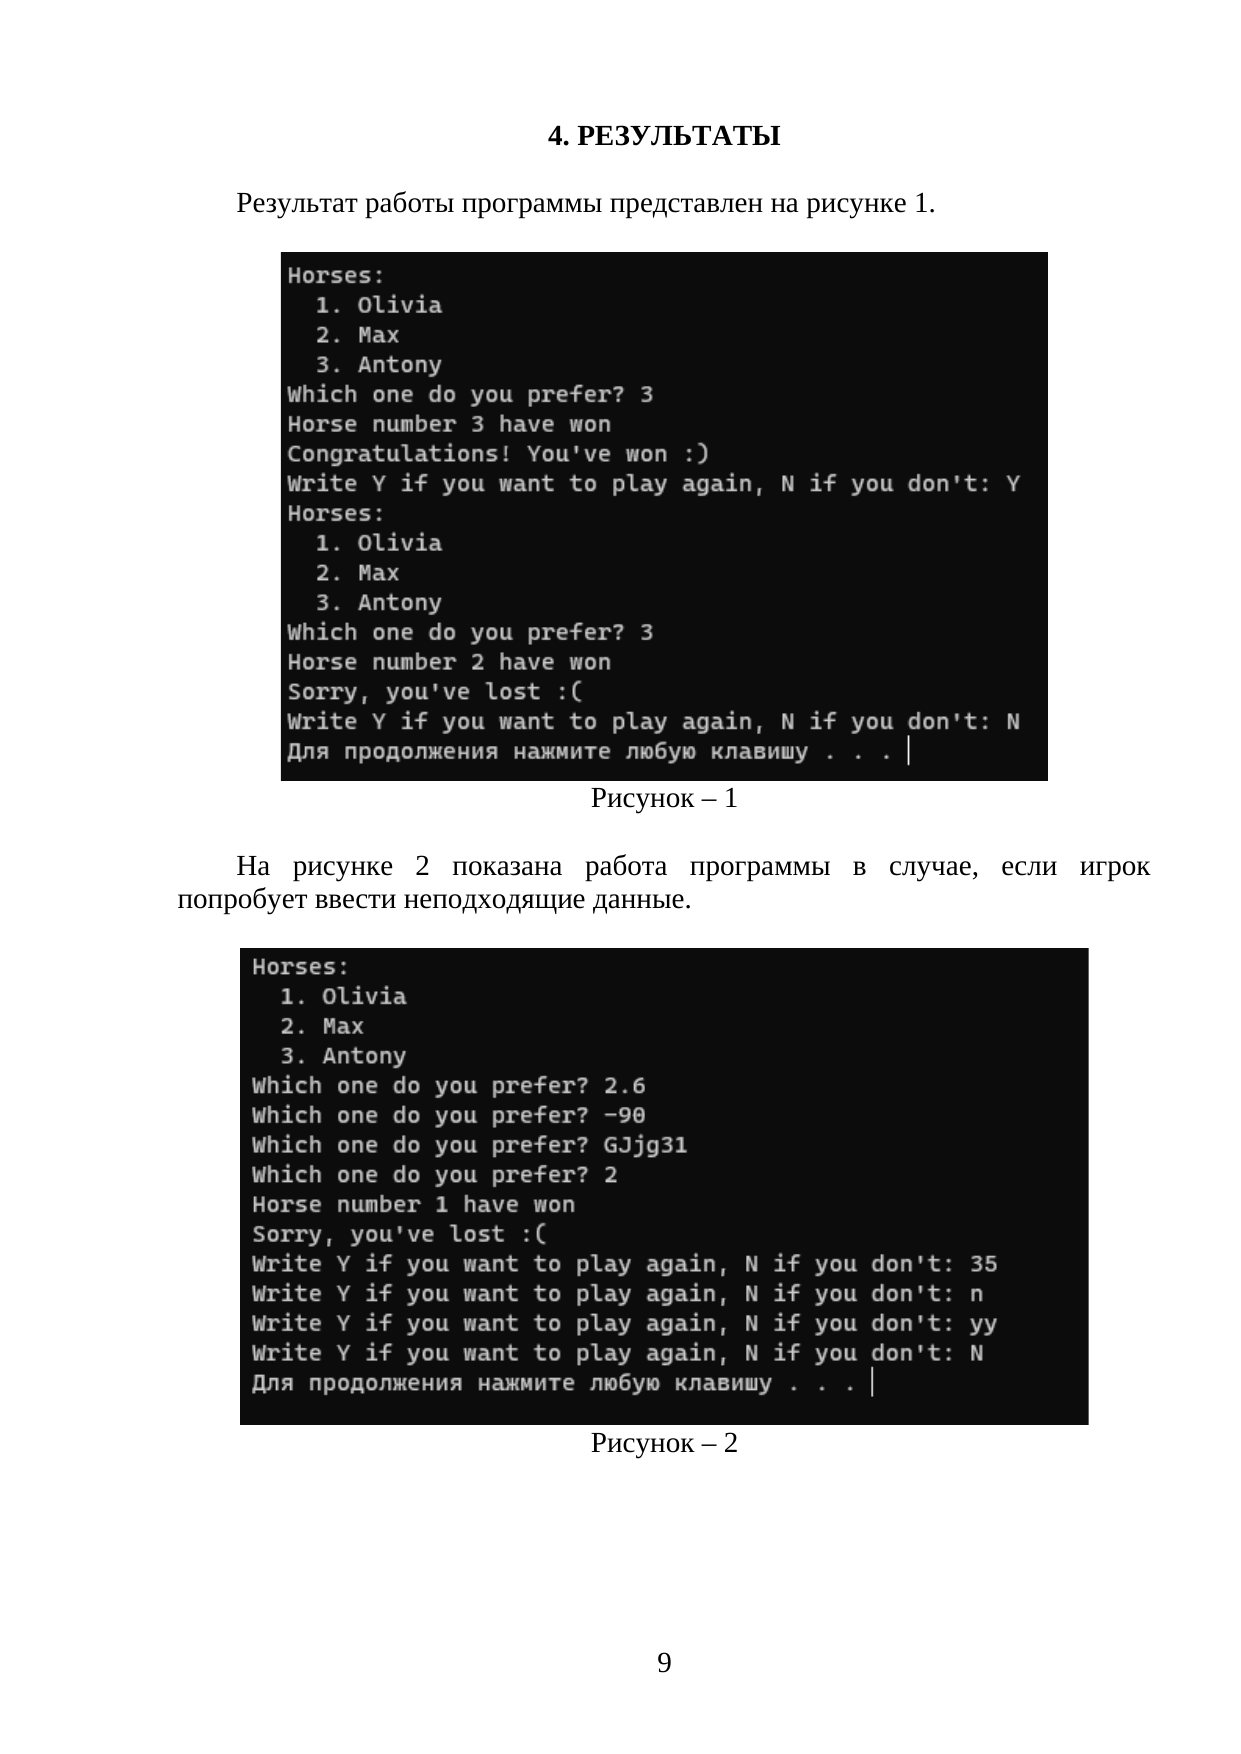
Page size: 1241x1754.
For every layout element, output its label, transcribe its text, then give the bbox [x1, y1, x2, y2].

text Рисунок – 1 [177, 781, 1152, 814]
text Рисунок – 2 [177, 1425, 1152, 1458]
picture [280, 252, 1048, 781]
text На рисунке 2 показана работа программы в случае, если игрок попробует ввести неподходящие данные. [177, 848, 1152, 915]
picture [240, 948, 1089, 1425]
text 4. РЕЗУЛЬТАТЫ [177, 118, 1152, 152]
text Результат работы программы представлен на рисунке 1. [177, 185, 1152, 219]
